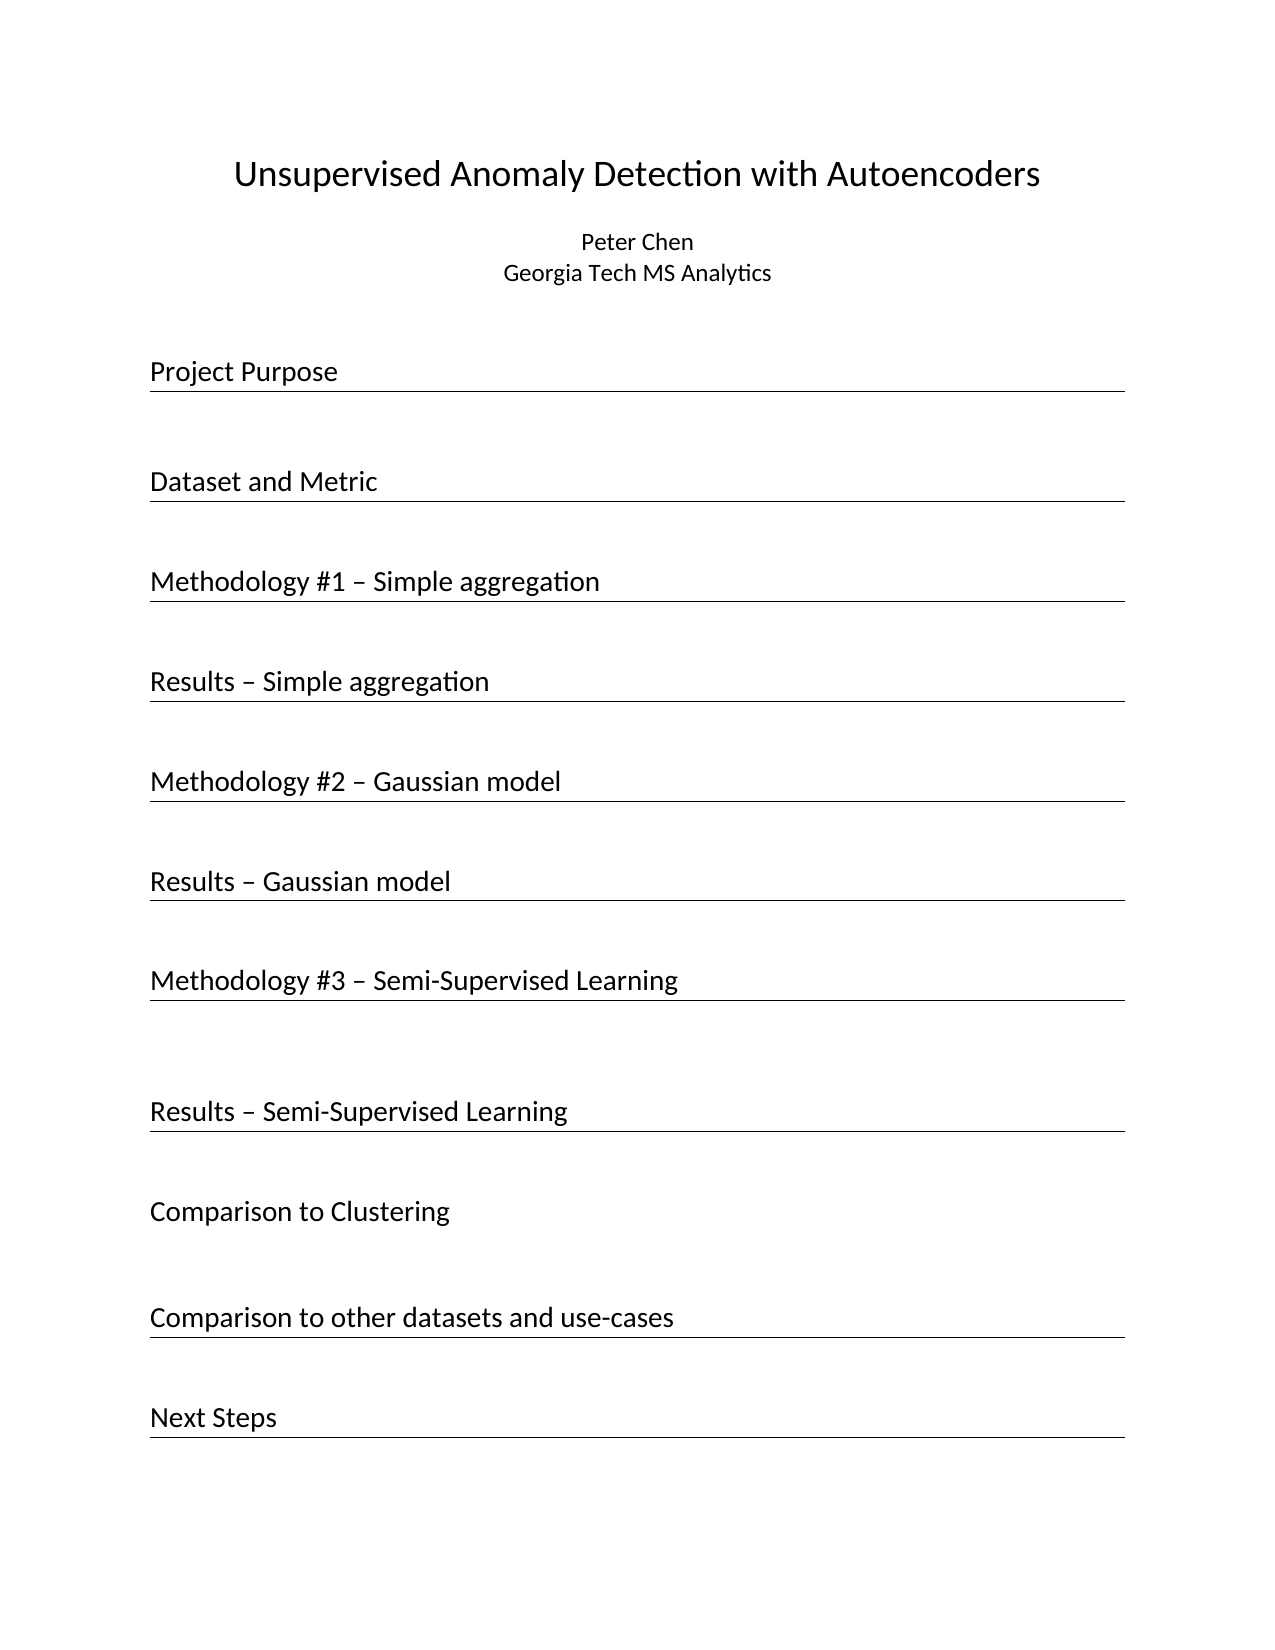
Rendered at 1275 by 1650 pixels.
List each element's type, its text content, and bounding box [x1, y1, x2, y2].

text Methodology #1 – Simple aggregation [150, 563, 1125, 601]
text Methodology #3 – Semi-Supervised Learning [150, 962, 1125, 1000]
text Comparison to other datasets and use-cases [150, 1299, 1125, 1337]
text Results – Semi-Supervised Learning [150, 1093, 1125, 1131]
text Unsupervised Anomaly Detection with Autoencoders [150, 150, 1125, 196]
text Results – Simple aggregation [150, 663, 1125, 701]
text Peter Chen [150, 226, 1125, 257]
text Dataset and Metric [150, 463, 1125, 501]
text Project Purpose [150, 353, 1125, 391]
text Comparison to Clustering [150, 1193, 1125, 1228]
text Georgia Tech MS Analytics [150, 257, 1125, 287]
text Methodology #2 – Gaussian model [150, 763, 1125, 801]
text Results – Gaussian model [150, 863, 1125, 900]
text Next Steps [150, 1399, 1125, 1437]
